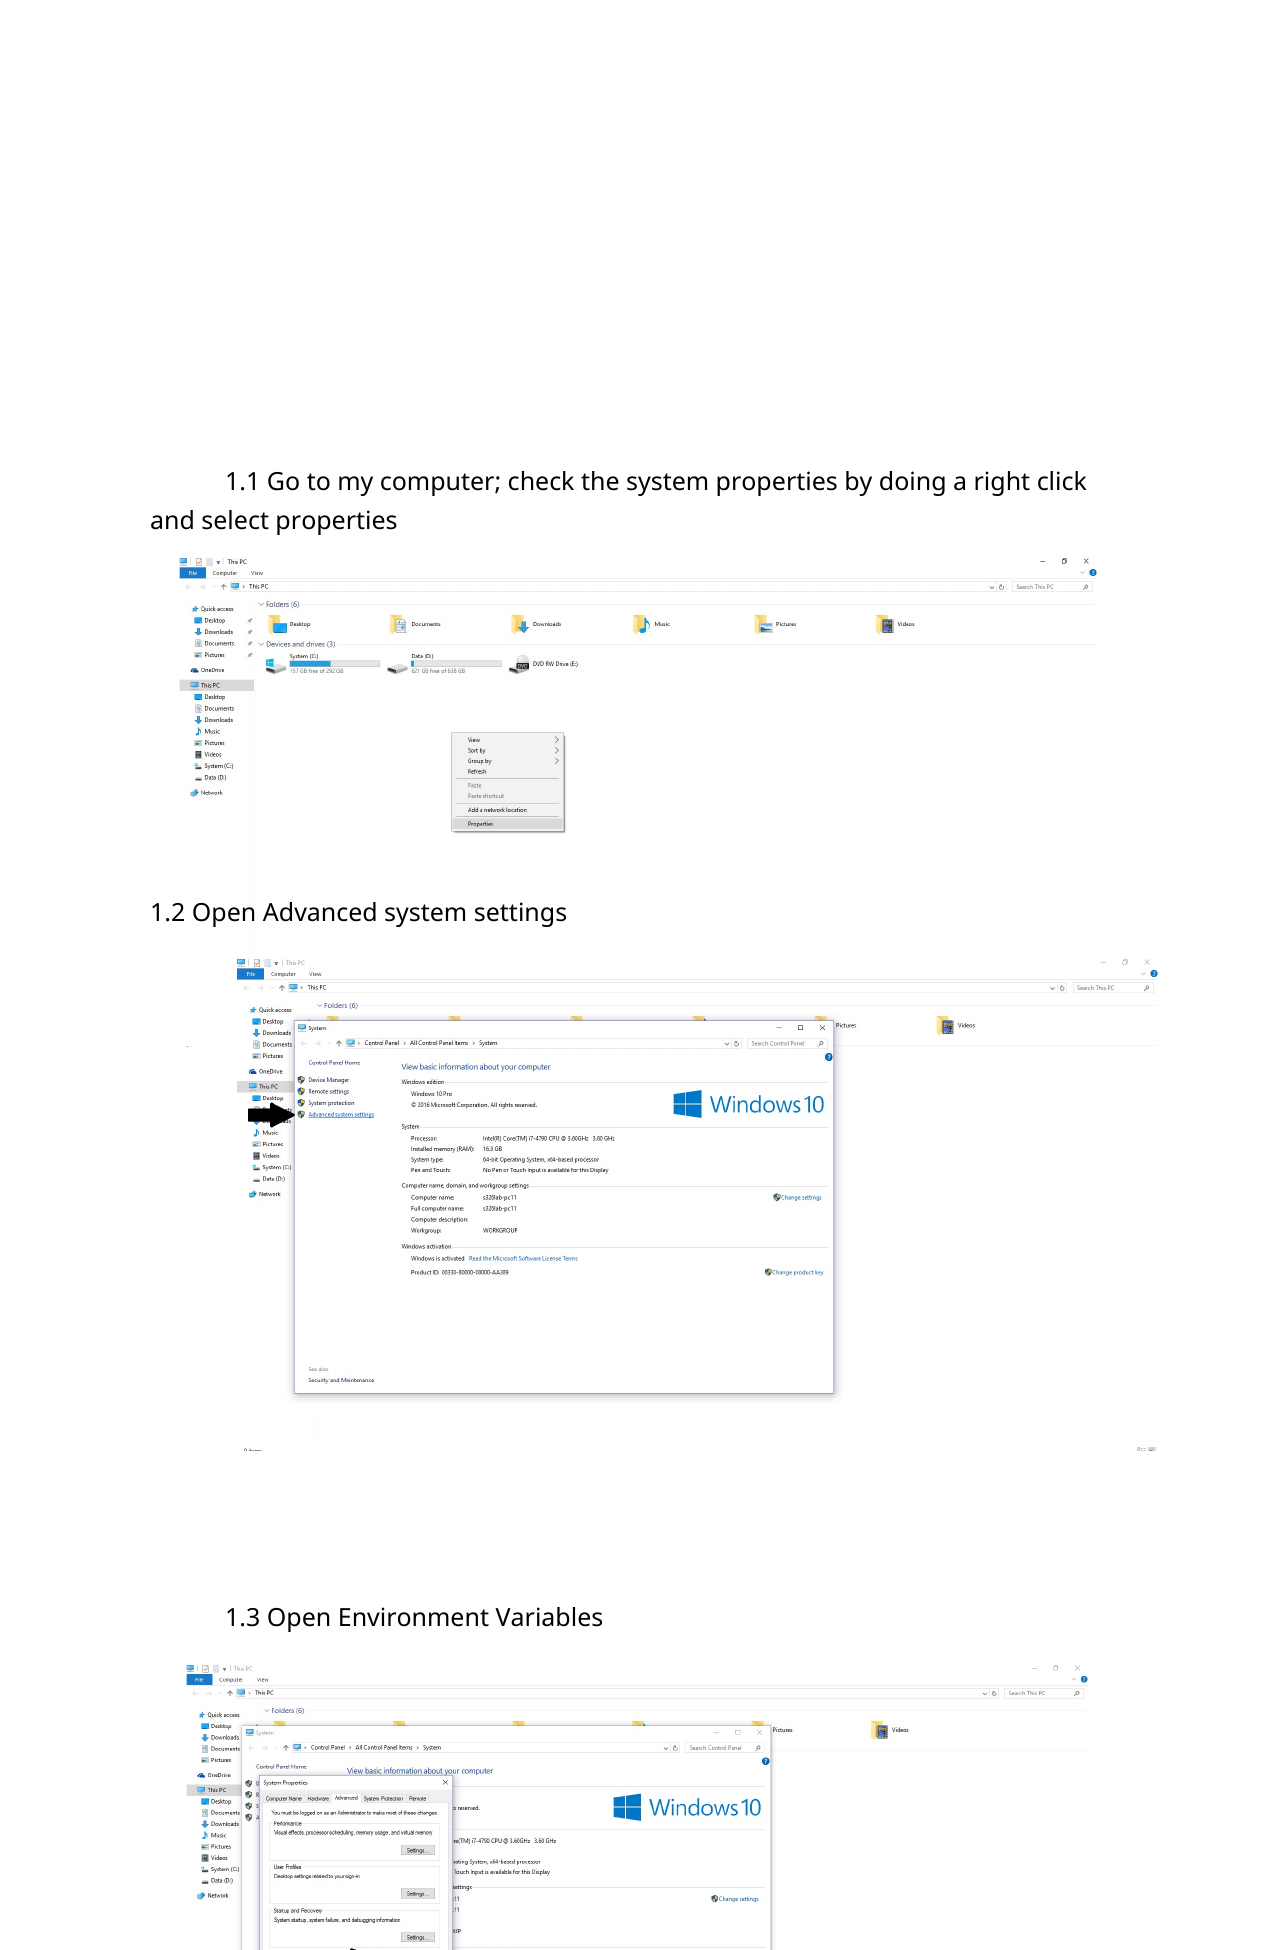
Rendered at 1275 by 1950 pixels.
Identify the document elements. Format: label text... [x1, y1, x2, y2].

picture [179, 556, 1098, 894]
text 1.1 Go to my computer; check the system properties by doing a right click and select properties [150, 463, 1125, 537]
picture [186, 1663, 1089, 1950]
text 1.2 Open Advanced system settings [150, 894, 1125, 928]
text 1.3 Open Environment Variables [225, 1599, 1125, 1633]
picture [179, 928, 1159, 1451]
